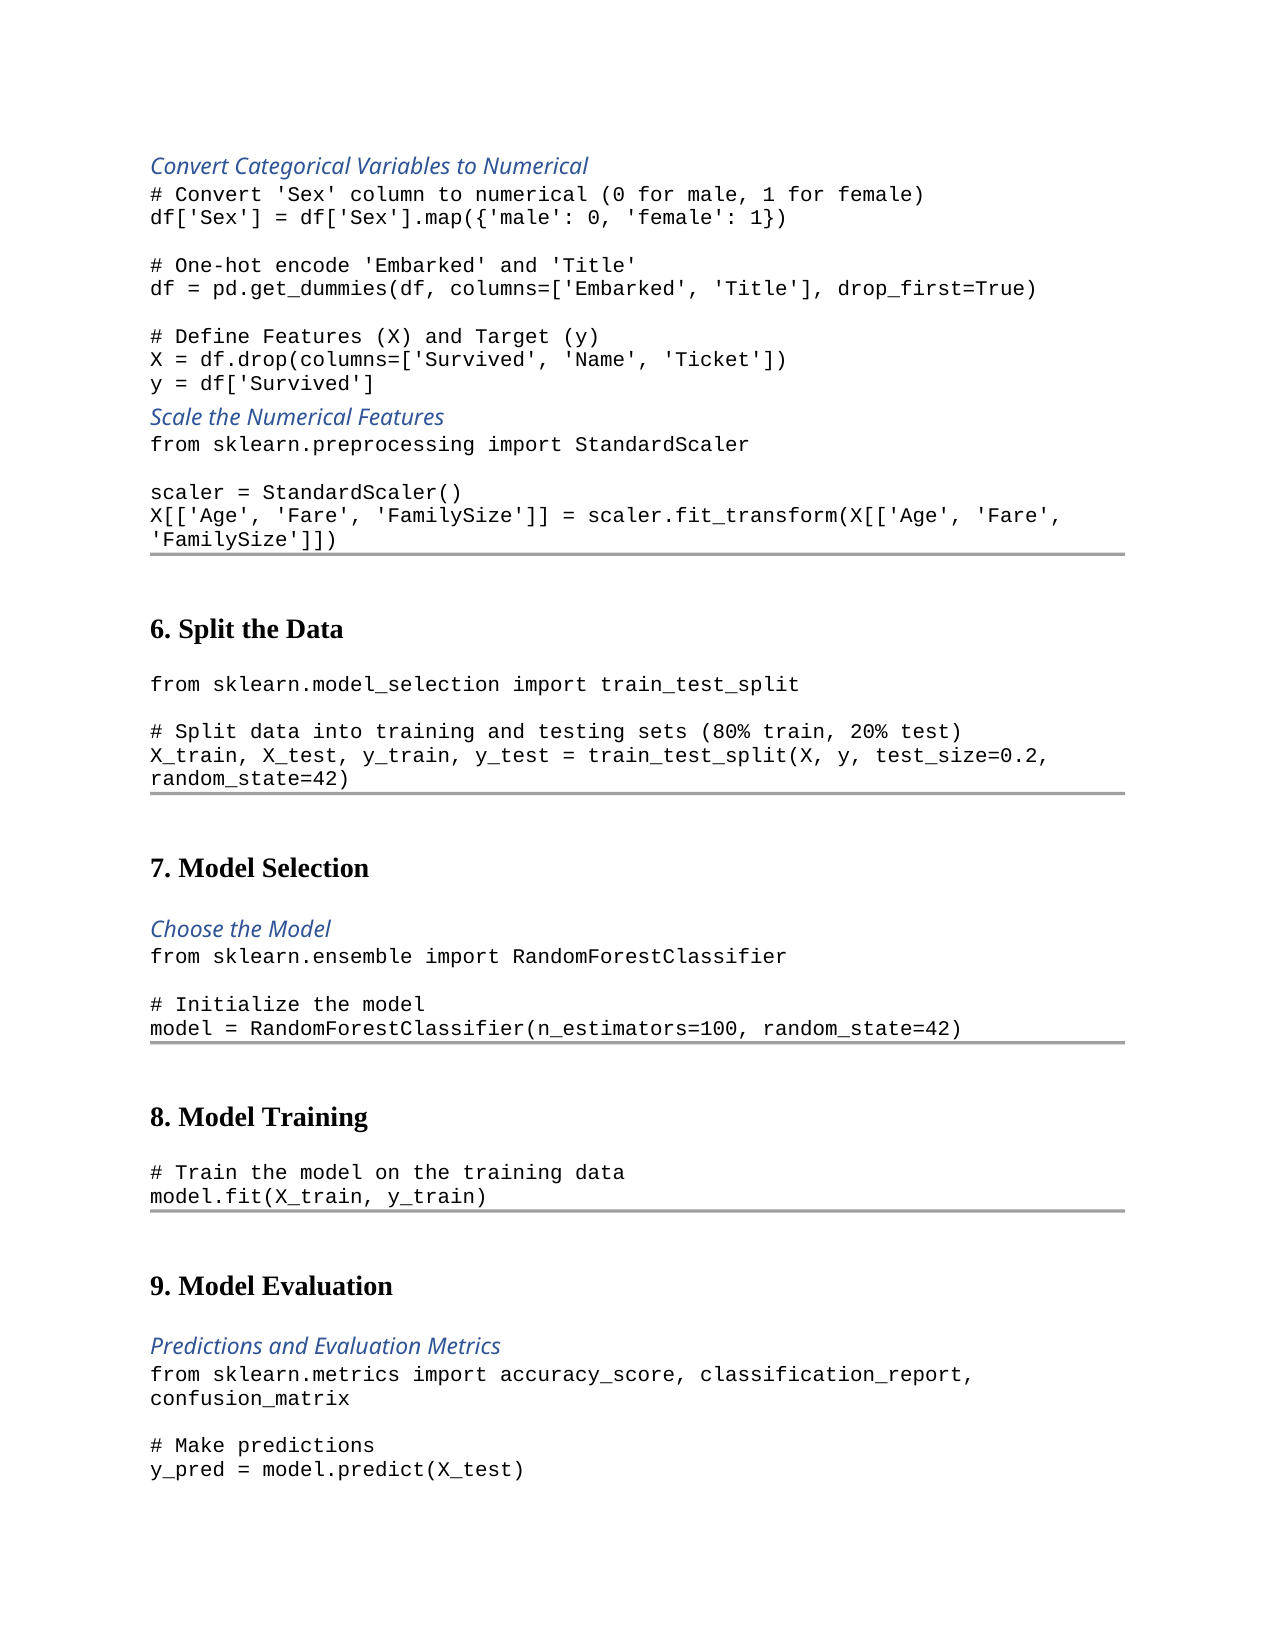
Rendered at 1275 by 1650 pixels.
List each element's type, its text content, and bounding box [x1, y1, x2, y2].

text df = pd.get_dummies(df, columns=['Embarked', 'Title'], drop_first=True) [150, 278, 1125, 302]
subtitle 9. Model Evaluation [150, 1269, 1125, 1301]
subtitle 6. Split the Data [150, 612, 1125, 644]
subtitle 8. Model Training [150, 1101, 1125, 1133]
text from sklearn.model_selection import train_test_split [150, 674, 1125, 697]
subtitle Predictions and Evaluation Metrics [150, 1330, 1125, 1362]
subtitle Choose the Model [150, 913, 1125, 944]
text y_pred = model.predict(X_test) [150, 1459, 1125, 1482]
text X_train, X_test, y_train, y_test = train_test_split(X, y, test_size=0.2, random_state=42) [150, 744, 1125, 791]
text # Define Features (X) and Target (y) [150, 326, 1125, 349]
subtitle 7. Model Selection [150, 851, 1125, 884]
text # Split data into training and testing sets (80% train, 20% test) [150, 721, 1125, 744]
text # Initialize the model [150, 994, 1125, 1017]
text X[['Age', 'Fare', 'FamilySize']] = scaler.fit_transform(X[['Age', 'Fare', 'FamilySize']]) [150, 505, 1125, 552]
text from sklearn.ensemble import RandomForestClassifier [150, 947, 1125, 970]
text # Make predictions [150, 1435, 1125, 1459]
text # Convert 'Sex' column to numerical (0 for male, 1 for female) [150, 184, 1125, 207]
subtitle Scale the Numerical Features [150, 401, 1125, 432]
text model = RandomForestClassifier(n_estimators=100, random_state=42) [150, 1017, 1125, 1041]
text # One-hot encode 'Embarked' and 'Title' [150, 255, 1125, 278]
subtitle Convert Categorical Variables to Numerical [150, 150, 1125, 181]
text from sklearn.preprocessing import StandardScaler [150, 434, 1125, 458]
text model.fit(X_train, y_train) [150, 1186, 1125, 1209]
text # Train the model on the training data [150, 1162, 1125, 1186]
text scaler = StandardScaler() [150, 482, 1125, 505]
text X = df.drop(columns=['Survived', 'Name', 'Ticket']) [150, 349, 1125, 373]
text df['Sex'] = df['Sex'].map({'male': 0, 'female': 1}) [150, 207, 1125, 231]
text y = df['Survived'] [150, 373, 1125, 397]
text from sklearn.metrics import accuracy_score, classification_report, confusion_matrix [150, 1364, 1125, 1411]
